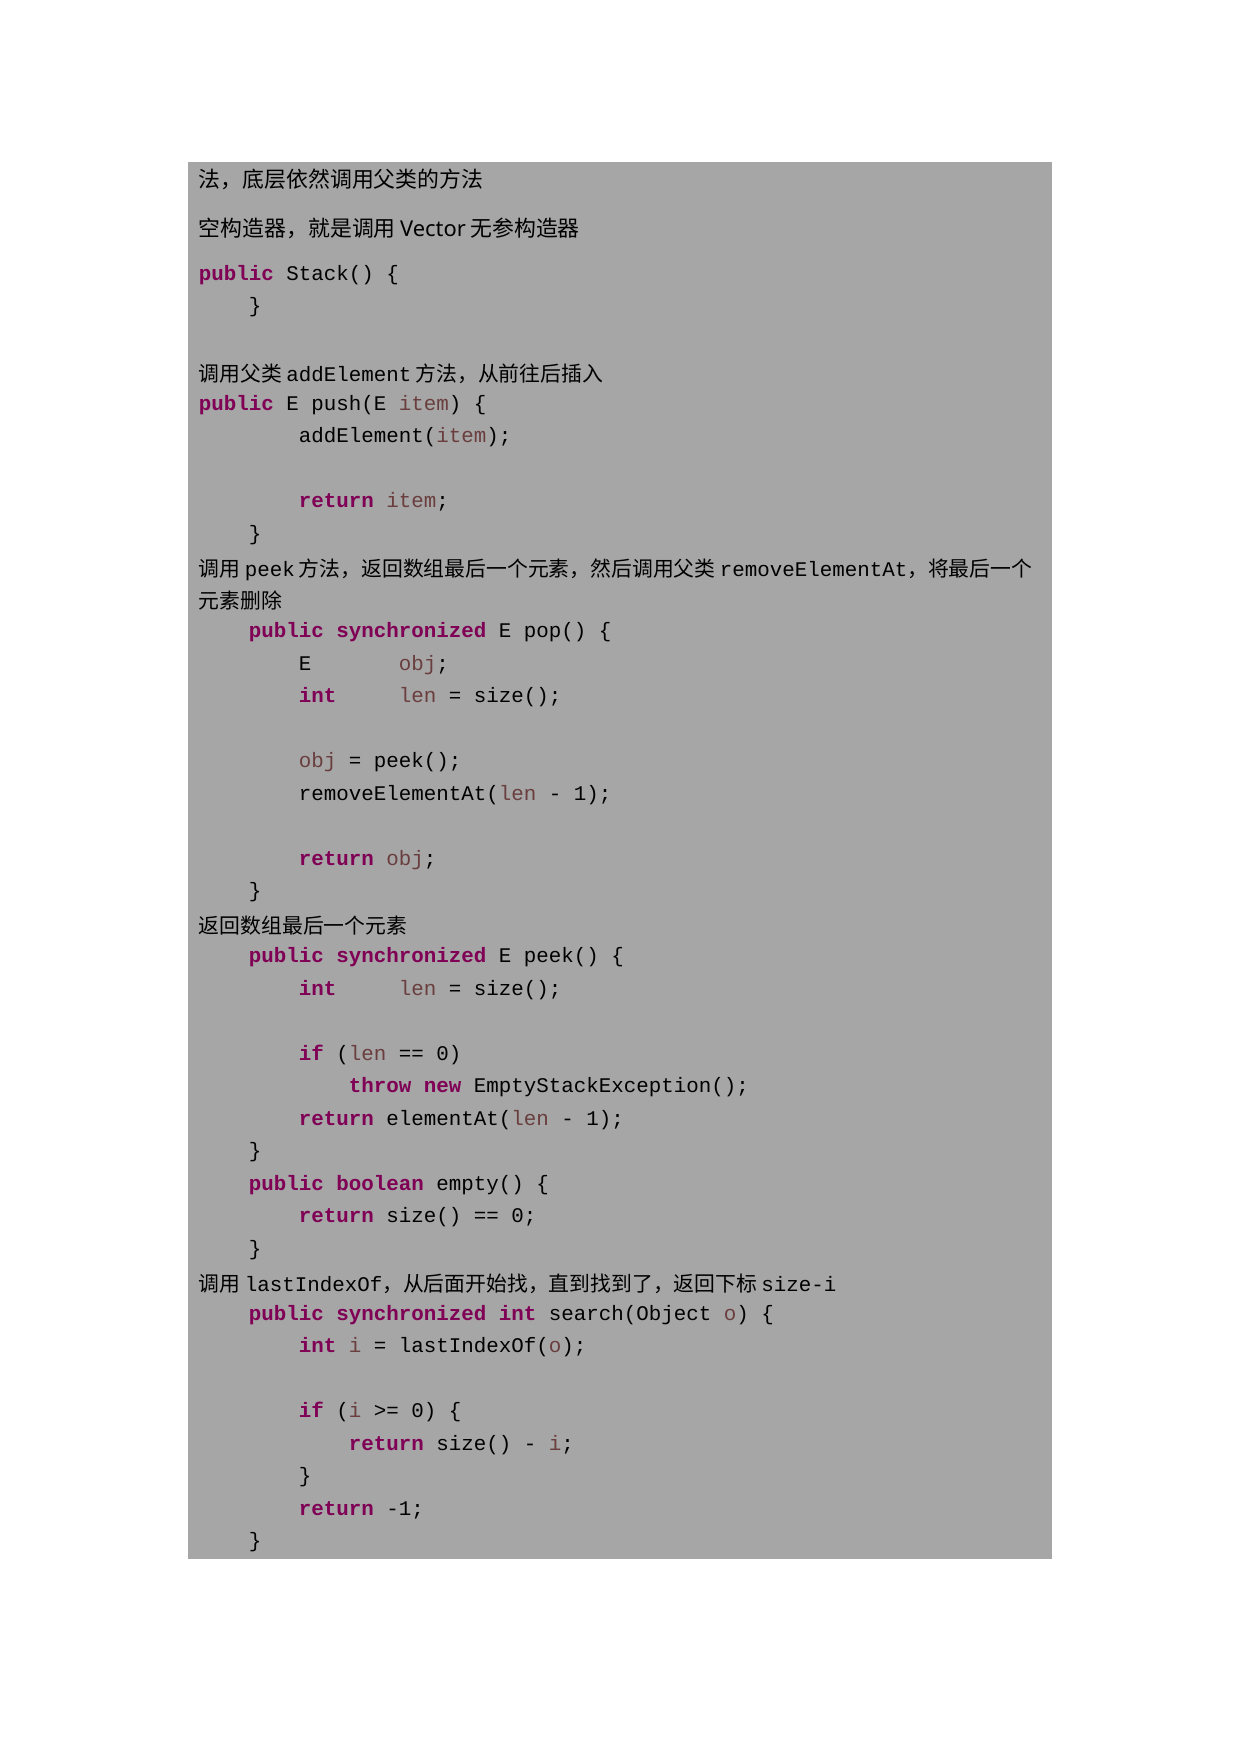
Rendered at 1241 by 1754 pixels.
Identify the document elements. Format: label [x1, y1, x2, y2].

table_header [188, 162, 1052, 1559]
